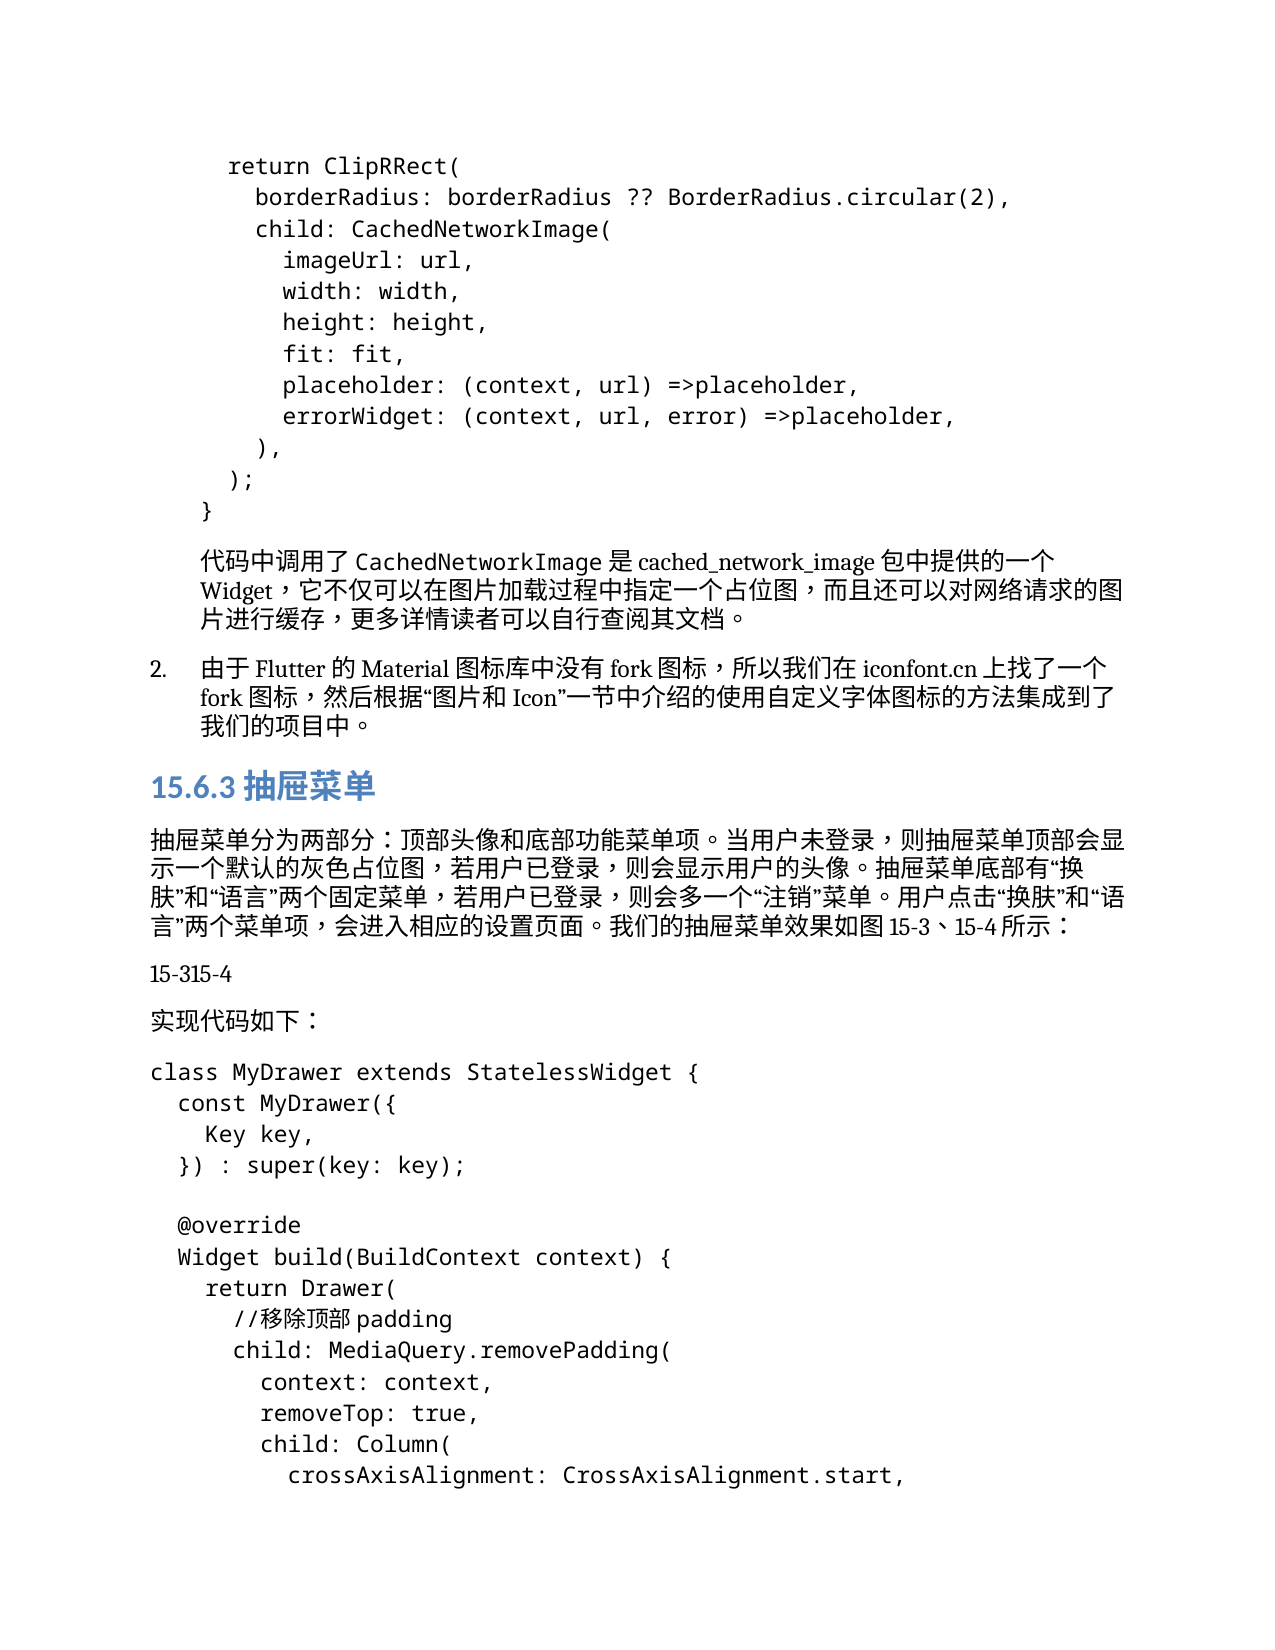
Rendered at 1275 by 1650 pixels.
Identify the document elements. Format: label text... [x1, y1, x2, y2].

list 由于Flutter 的Material 图标库中没有fork图标，所以我们在iconfont.cn上找了一个fork图标，然后根据“图片和Icon”一节中介绍的使用自定义字体图标的方法集成到了我们的项目中。 [150, 655, 1125, 742]
subtitle 15.6.3 抽屉菜单 [150, 762, 1125, 808]
text 15-315-4 [150, 960, 1125, 989]
text 实现代码如下： [150, 1008, 1125, 1037]
text 抽屉菜单分为两部分：顶部头像和底部功能菜单项。当用户未登录，则抽屉菜单顶部会显示一个默认的灰色占位图，若用户已登录，则会显示用户的头像。抽屉菜单底部有“换肤”和“语言”两个固定菜单，若用户已登录，则会多一个“注销”菜单。用户点击“换肤”和“语言”两个菜单项，会进入相应的设置页面。我们的抽屉菜单效果如图15-3、15-4所示： [150, 827, 1125, 942]
list 代码中调用了CachedNetworkImage 是cached_network_image包中提供的一个Widget，它不仅可以在图片加载过程中指定一个占位图，而且还可以对网络请求的图片进行缓存，更多详情读者可以自行查阅其文档。 [150, 546, 1125, 634]
